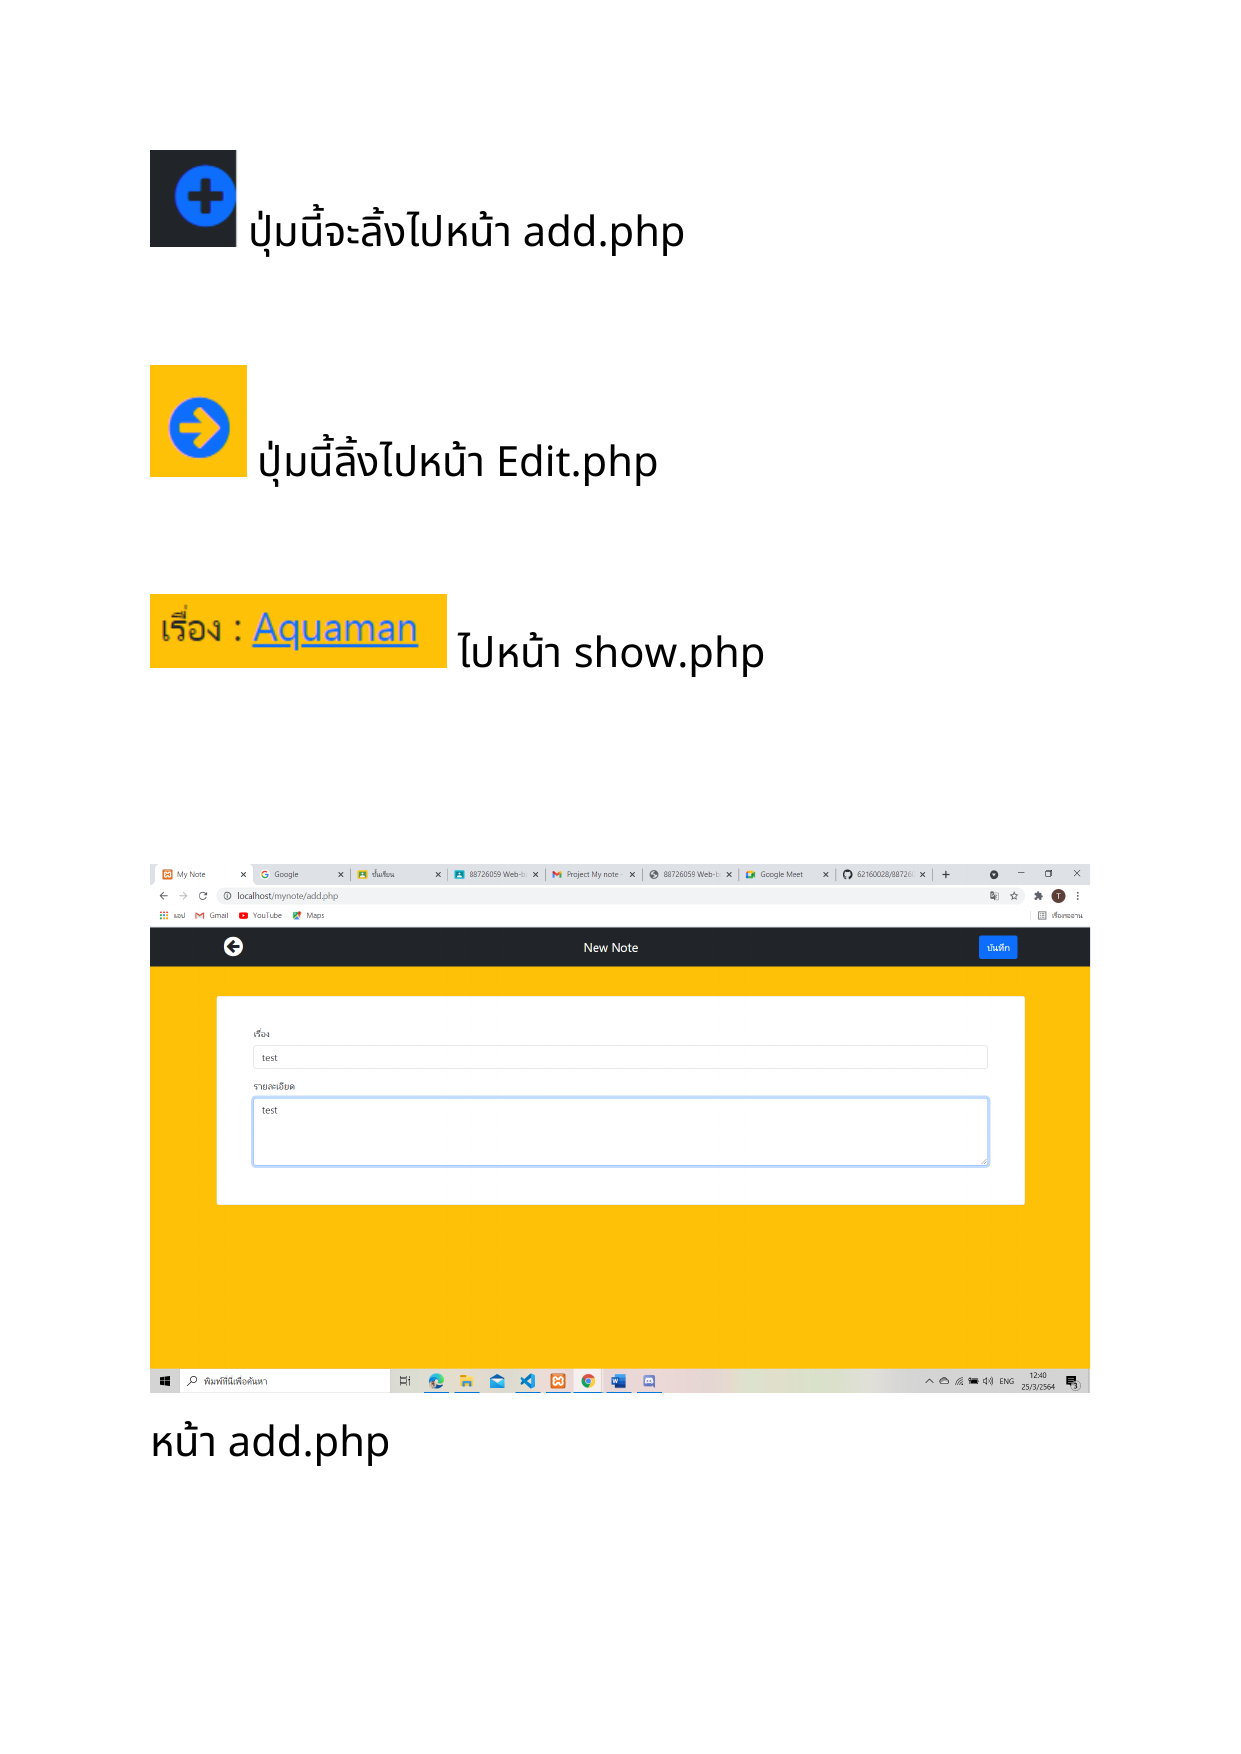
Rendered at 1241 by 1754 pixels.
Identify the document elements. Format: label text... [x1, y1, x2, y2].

picture [150, 365, 247, 477]
picture [150, 864, 1091, 1393]
text ปุ่มนี้จะลิ้งไปหน้า add.php [150, 150, 1090, 266]
picture [150, 594, 447, 668]
picture [150, 150, 238, 247]
text ปุ่มนี้ลิ้งไปหน้า Edit.php [150, 365, 1090, 495]
text หน้า add.php [150, 1412, 1090, 1475]
